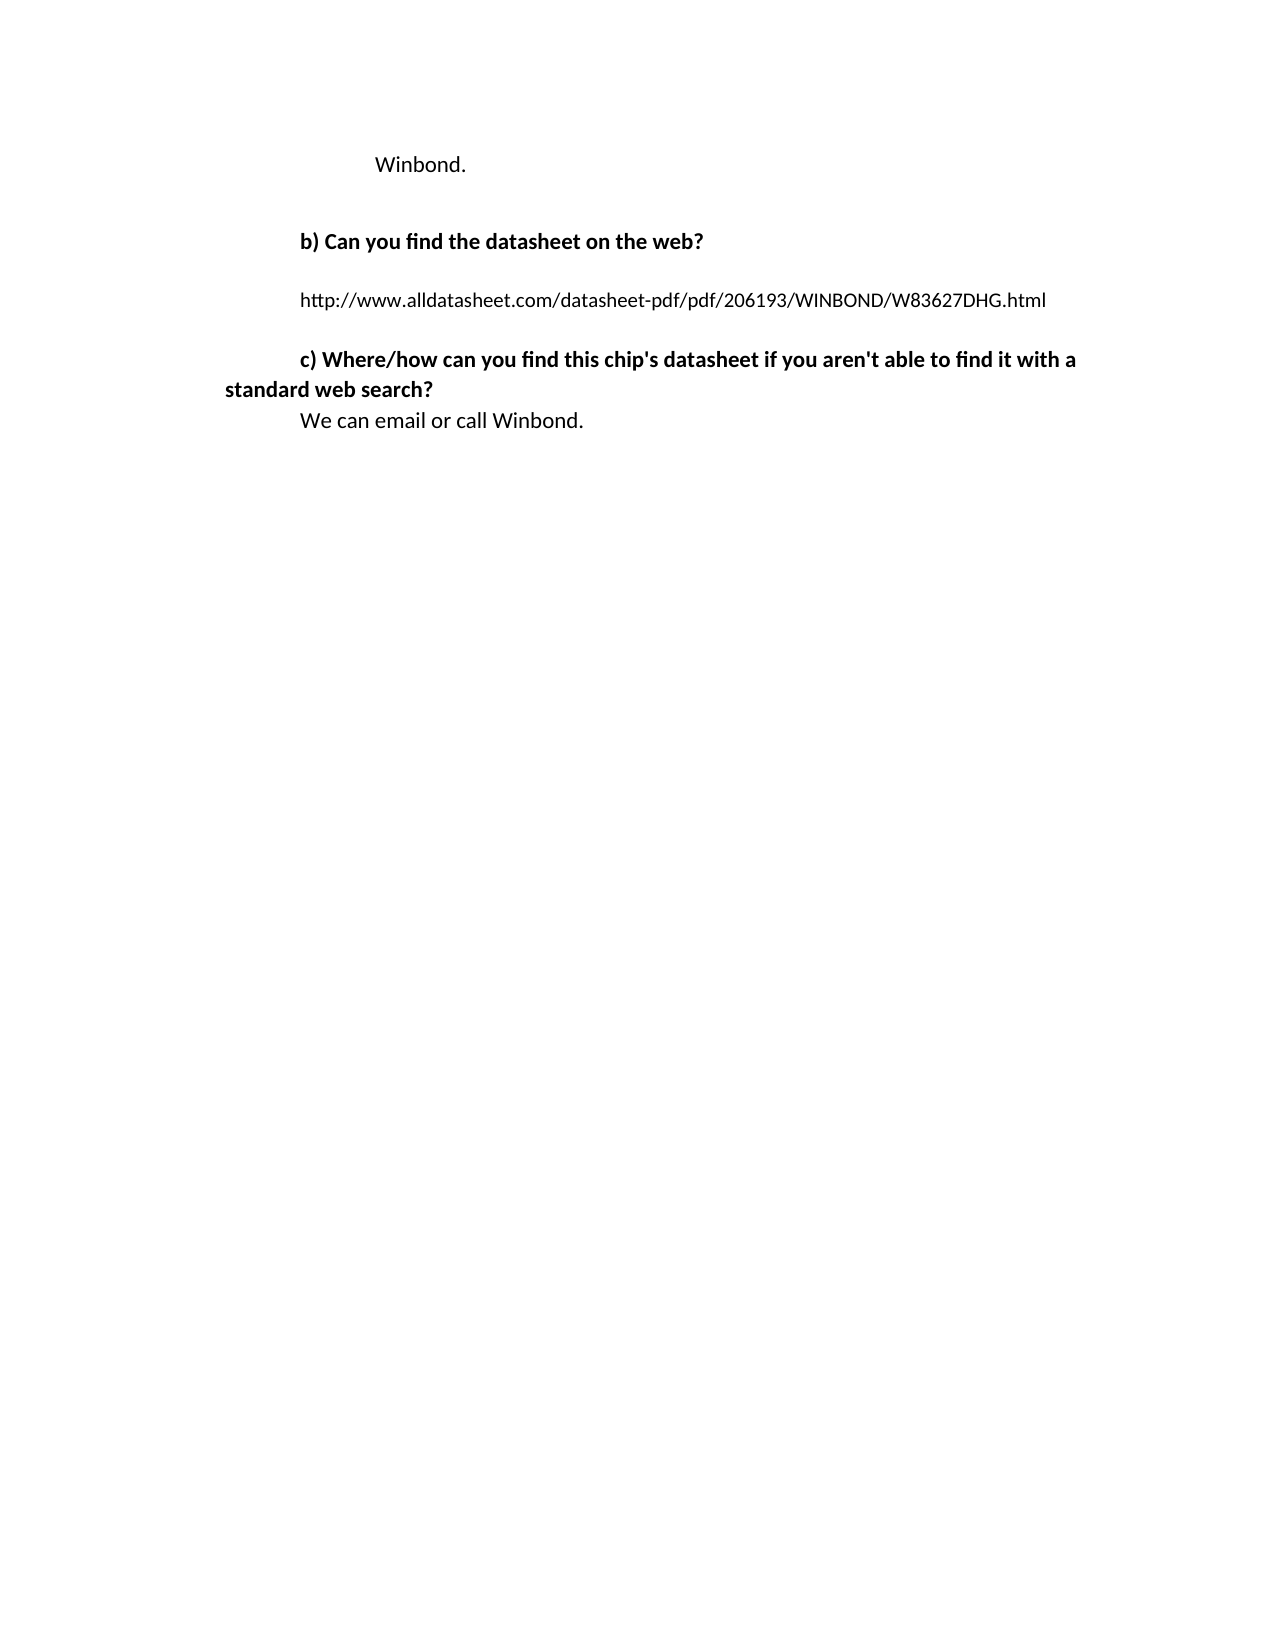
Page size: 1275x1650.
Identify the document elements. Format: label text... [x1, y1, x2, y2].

text Winbond. [150, 150, 1125, 178]
list http://www.alldatasheet.com/datasheet-pdf/pdf/206193/WINBOND/W83627DHG.html [225, 287, 1125, 313]
list b) Can you find the datasheet on the web? [300, 227, 1125, 255]
list We can email or call Winbond. [225, 406, 1125, 434]
list c) Where/how can you find this chip's datasheet if you aren't able to find it with a standard web search? [225, 345, 1125, 403]
